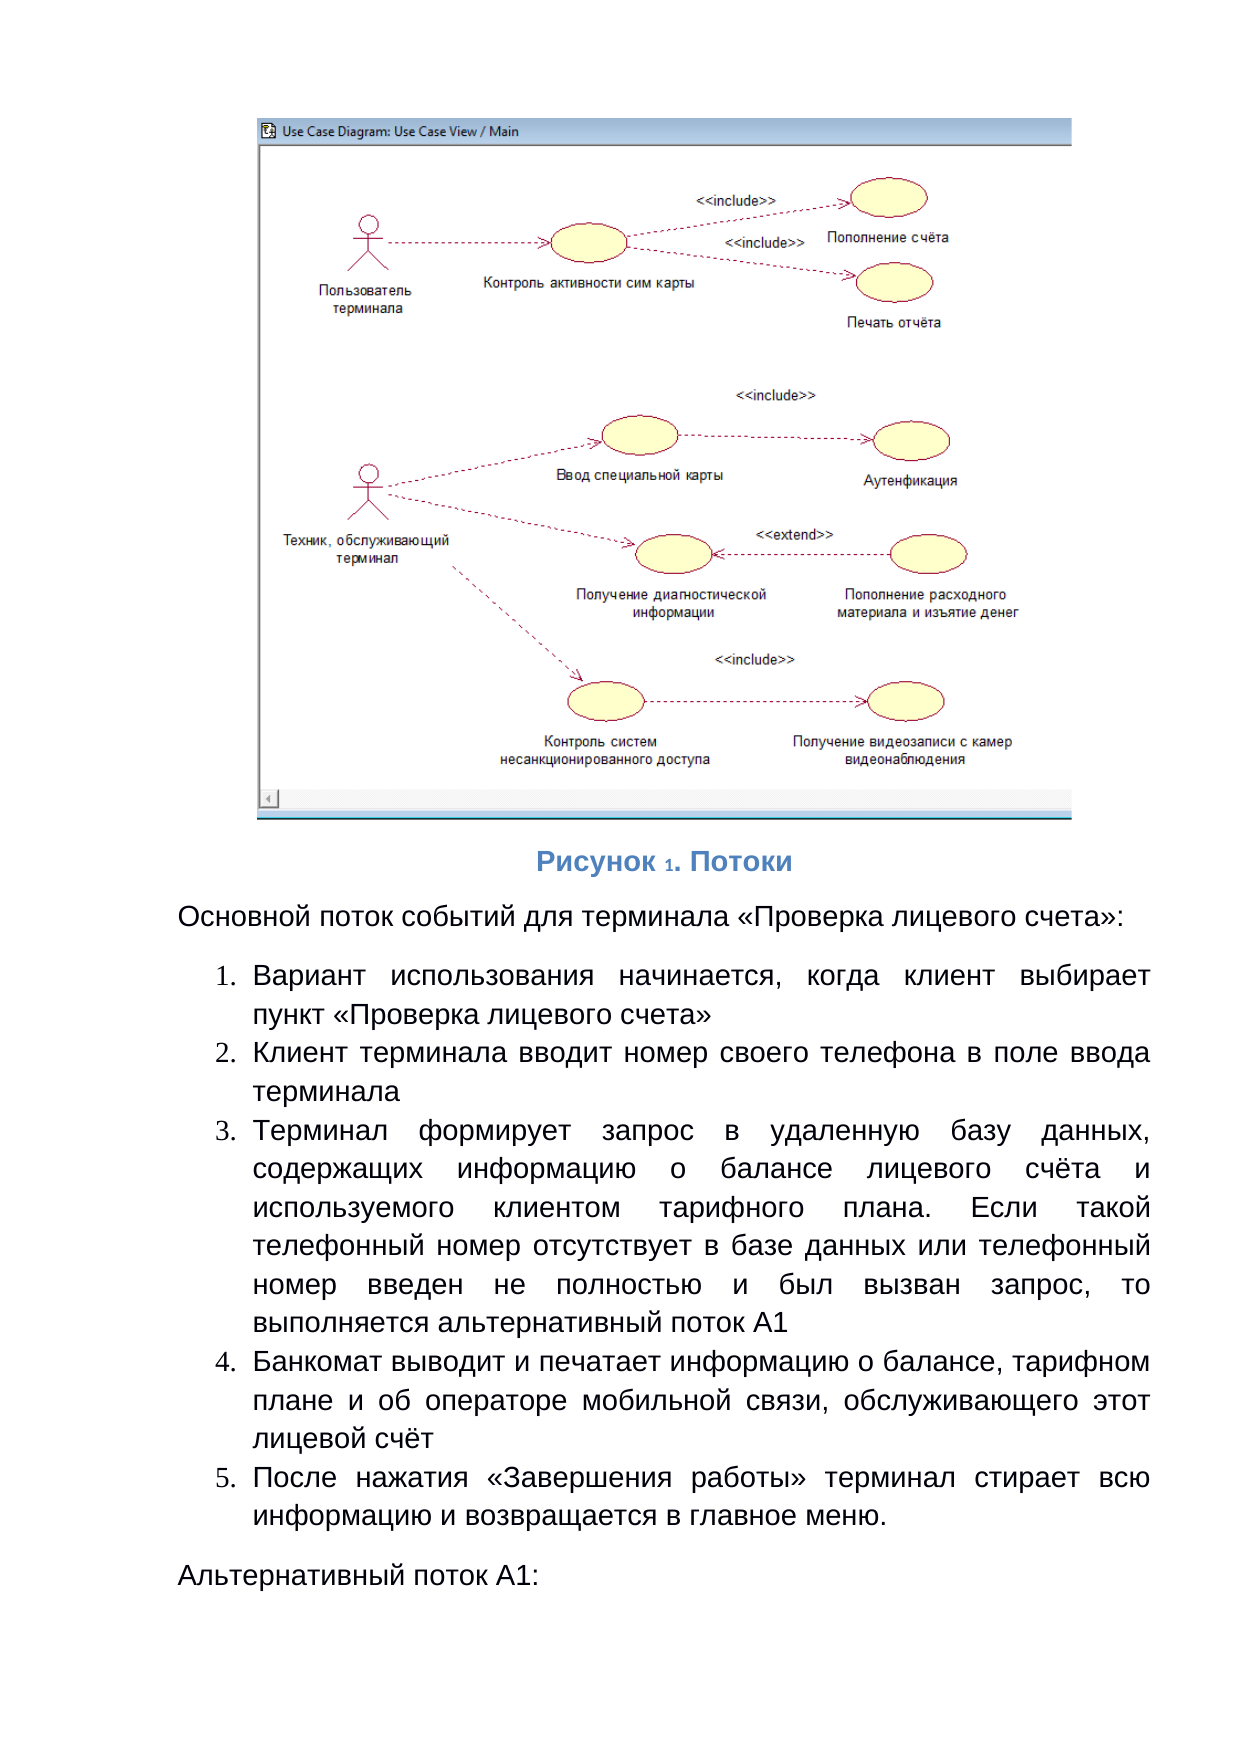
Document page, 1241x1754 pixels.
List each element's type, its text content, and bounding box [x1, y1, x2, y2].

text Основной поток событий для терминала «Проверка лицевого счета»: [177, 899, 1152, 932]
list Клиент терминала вводит номер своего телефона в поле ввода терминала [215, 1035, 1152, 1107]
text Рисунок 1. Потоки [177, 844, 1152, 878]
list Терминал формирует запрос в удаленную базу данных, содержащих информацию о балансе лицевого счёта и используемого клиентом тарифного плана. Если такой телефонный номер отсутствует в базе данных или телефонный номер введен не полностью и был вызван запрос, то выполняется альтернативный поток А1 [215, 1112, 1152, 1339]
list После нажатия «Завершения работы» терминал стирает всю информацию и возвращается в главное меню. [215, 1459, 1152, 1532]
list Банкомат выводит и печатает информацию о балансе, тарифном плане и об операторе мобильной связи, обслуживающего этот лицевой счёт [215, 1344, 1152, 1454]
text Альтернативный поток А1: [177, 1558, 1152, 1591]
list Вариант использования начинается, когда клиент выбирает пункт «Проверка лицевого счета» [215, 958, 1152, 1030]
picture [257, 118, 1072, 820]
